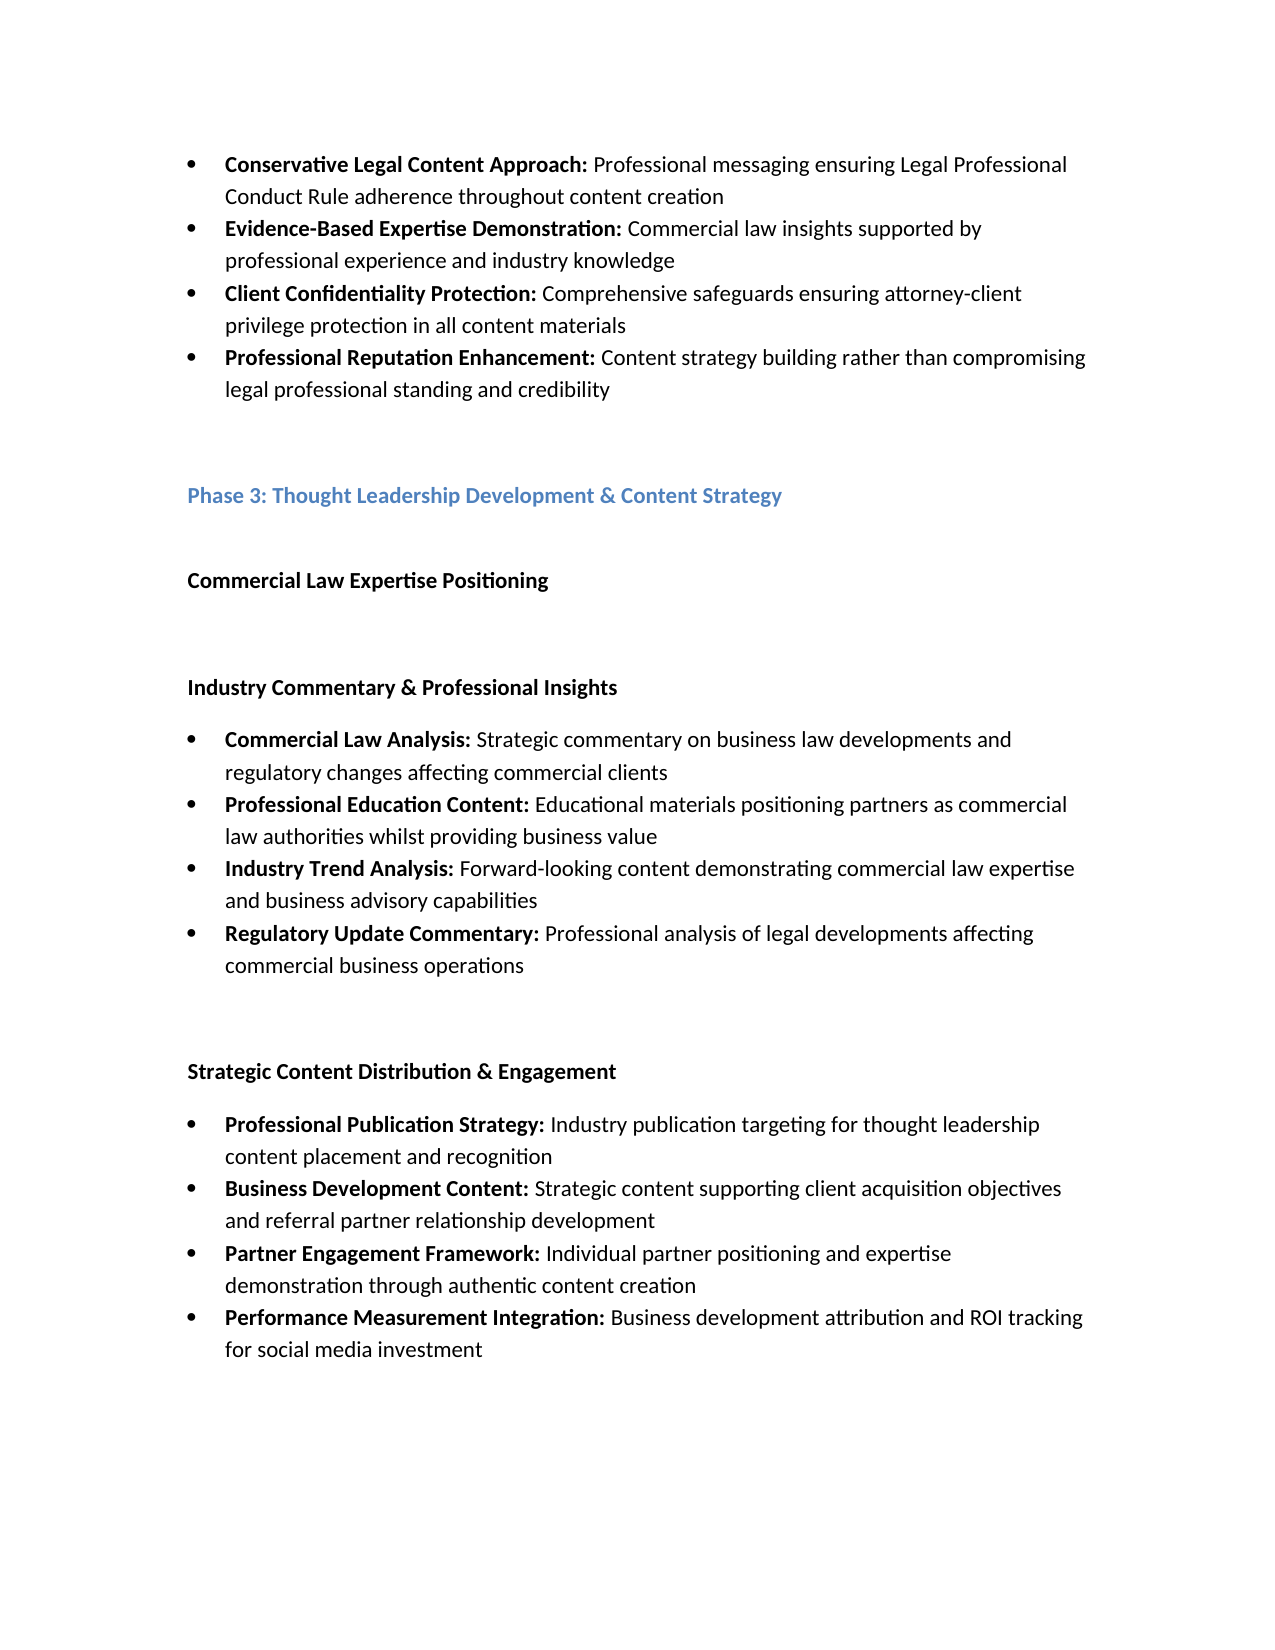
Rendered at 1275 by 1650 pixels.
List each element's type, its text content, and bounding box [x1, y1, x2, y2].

list Conservative Legal Content Approach: Professional messaging ensuring Legal Professional Conduct Rule adherence throughout content creation [187, 150, 1087, 210]
subtitle Phase 3: Thought Leadership Development & Content Strategy [187, 481, 1087, 509]
text Industry Commentary & Professional Insights [187, 673, 1087, 701]
list Professional Education Content: Educational materials positioning partners as commercial law authorities whilst providing business value [187, 790, 1087, 850]
list Performance Measurement Integration: Business development attribution and ROI tracking for social media investment [187, 1303, 1087, 1363]
text Commercial Law Expertise Positioning [187, 567, 1087, 594]
list Evidence-Based Expertise Demonstration: Commercial law insights supported by professional experience and industry knowledge [187, 214, 1087, 274]
list Client Confidentiality Protection: Comprehensive safeguards ensuring attorney-client privilege protection in all content materials [187, 279, 1087, 339]
list Industry Trend Analysis: Forward-looking content demonstrating commercial law expertise and business advisory capabilities [187, 854, 1087, 914]
list Professional Reputation Enhancement: Content strategy building rather than compromising legal professional standing and credibility [187, 343, 1087, 403]
list Business Development Content: Strategic content supporting client acquisition objectives and referral partner relationship development [187, 1174, 1087, 1234]
list Regulatory Update Commentary: Professional analysis of legal developments affecting commercial business operations [187, 919, 1087, 979]
list Professional Publication Strategy: Industry publication targeting for thought leadership content placement and recognition [187, 1110, 1087, 1170]
text Strategic Content Distribution & Engagement [187, 1057, 1087, 1085]
list Commercial Law Analysis: Strategic commentary on business law developments and regulatory changes affecting commercial clients [187, 726, 1087, 786]
list Partner Engagement Framework: Individual partner positioning and expertise demonstration through authentic content creation [187, 1239, 1087, 1299]
